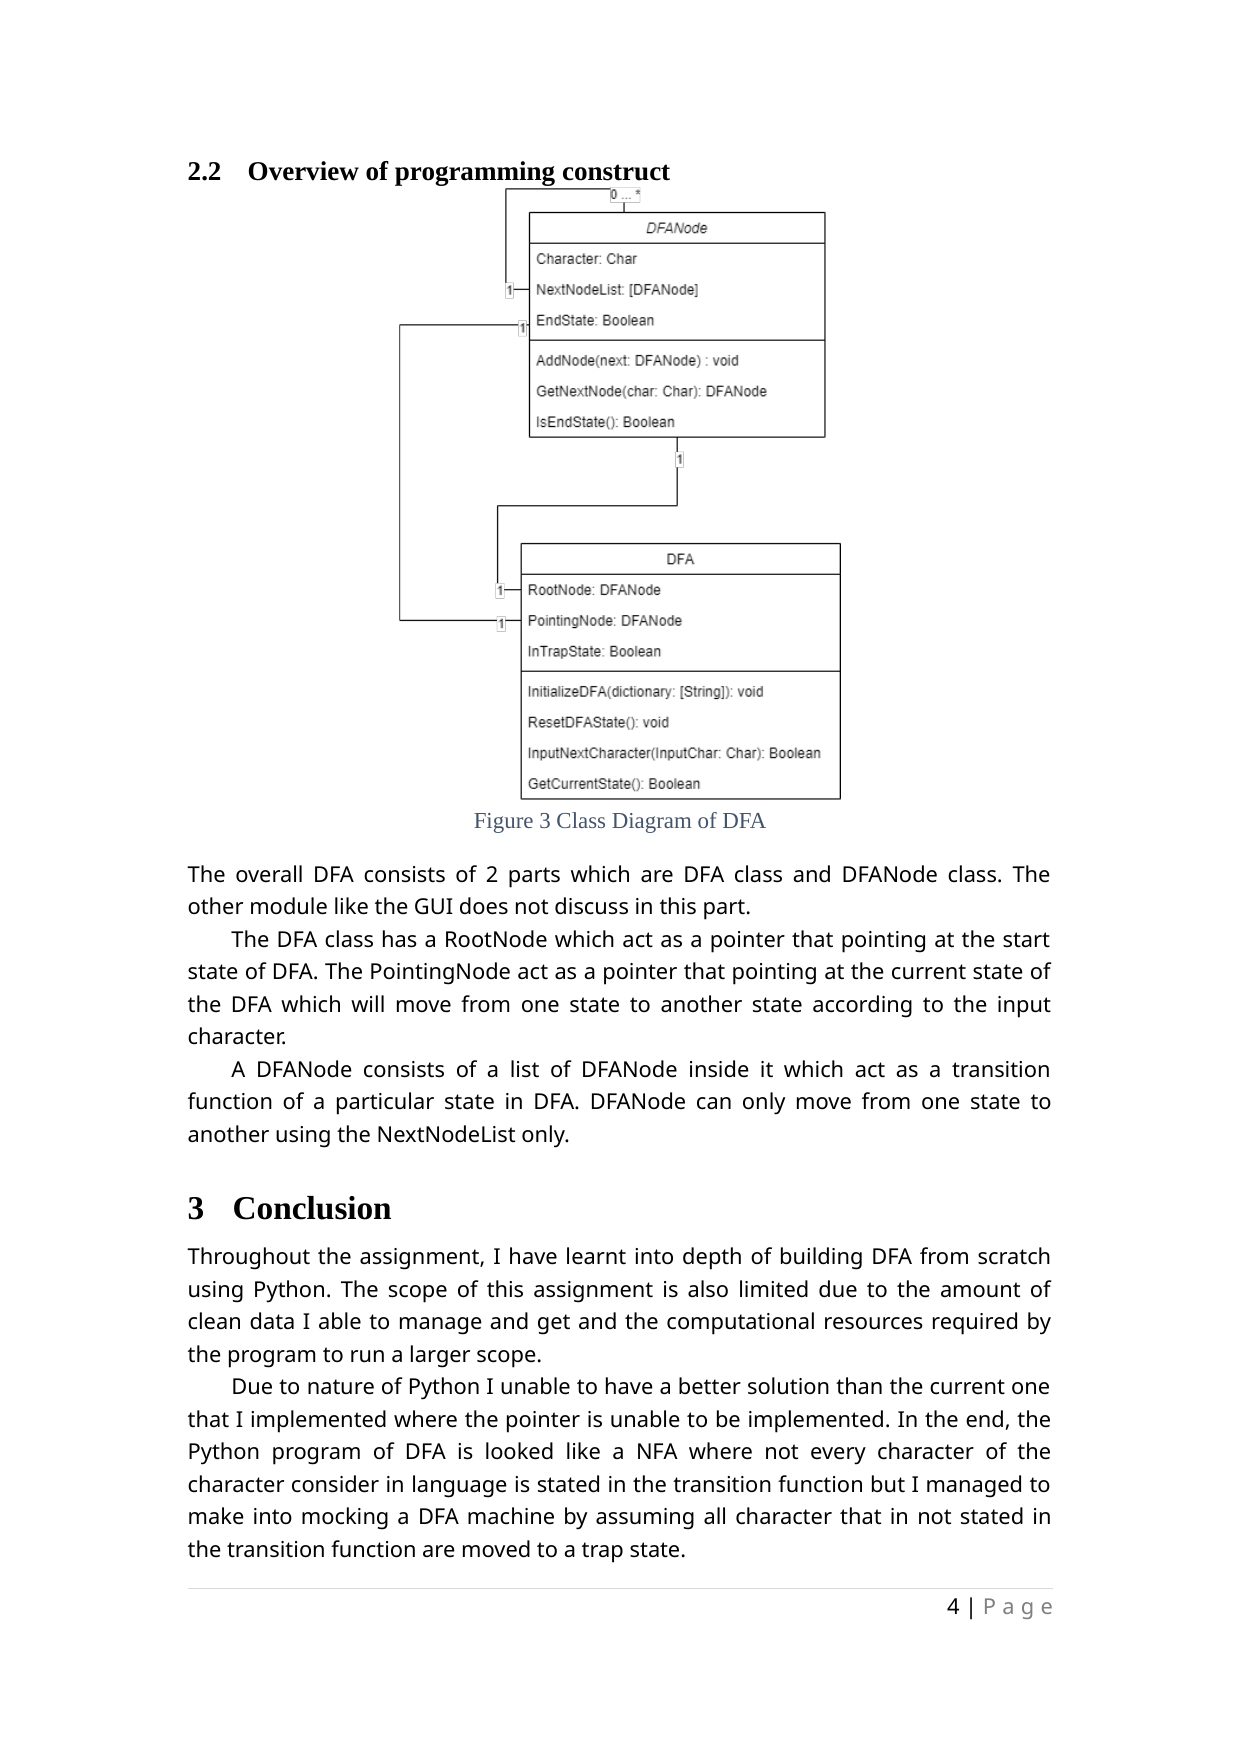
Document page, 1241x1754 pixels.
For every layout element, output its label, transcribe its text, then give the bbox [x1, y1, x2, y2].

text Throughout the assignment, I have learnt into depth of building DFA from scratch using Python. The scope of this assignment is also limited due to the amount of clean data I able to manage and get and the computational resources required by the program to run a larger scope. [187, 1240, 1053, 1370]
text The DFA class has a RootNode which act as a pointer that pointing at the start state of DFA. The PointingNode act as a pointer that pointing at the current state of the DFA which will move from one state to another state according to the input character. [187, 922, 1053, 1052]
subtitle Overview of programming construct [187, 154, 1053, 186]
text Due to nature of Python I unable to have a better solution than the current one that I implemented where the pointer is unable to be implemented. In the end, the Python program of DFA is looked like a NFA where not every character of the character consider in language is stated in the transition function but I managed to make into mocking a DFA machine by assuming all character that in not stated in the transition function are moved to a trap state. [187, 1370, 1053, 1565]
picture [399, 186, 841, 802]
text A DFANode consists of a list of DFANode inside it which act as a transition function of a particular state in DFA. DFANode can only move from one state to another using the NextNodeList only. [187, 1052, 1053, 1150]
text The overall DFA consists of 2 parts which are DFA class and DFANode class. The other module like the GUI does not discuss in this part. [187, 857, 1053, 922]
subtitle Conclusion [187, 1175, 1053, 1240]
